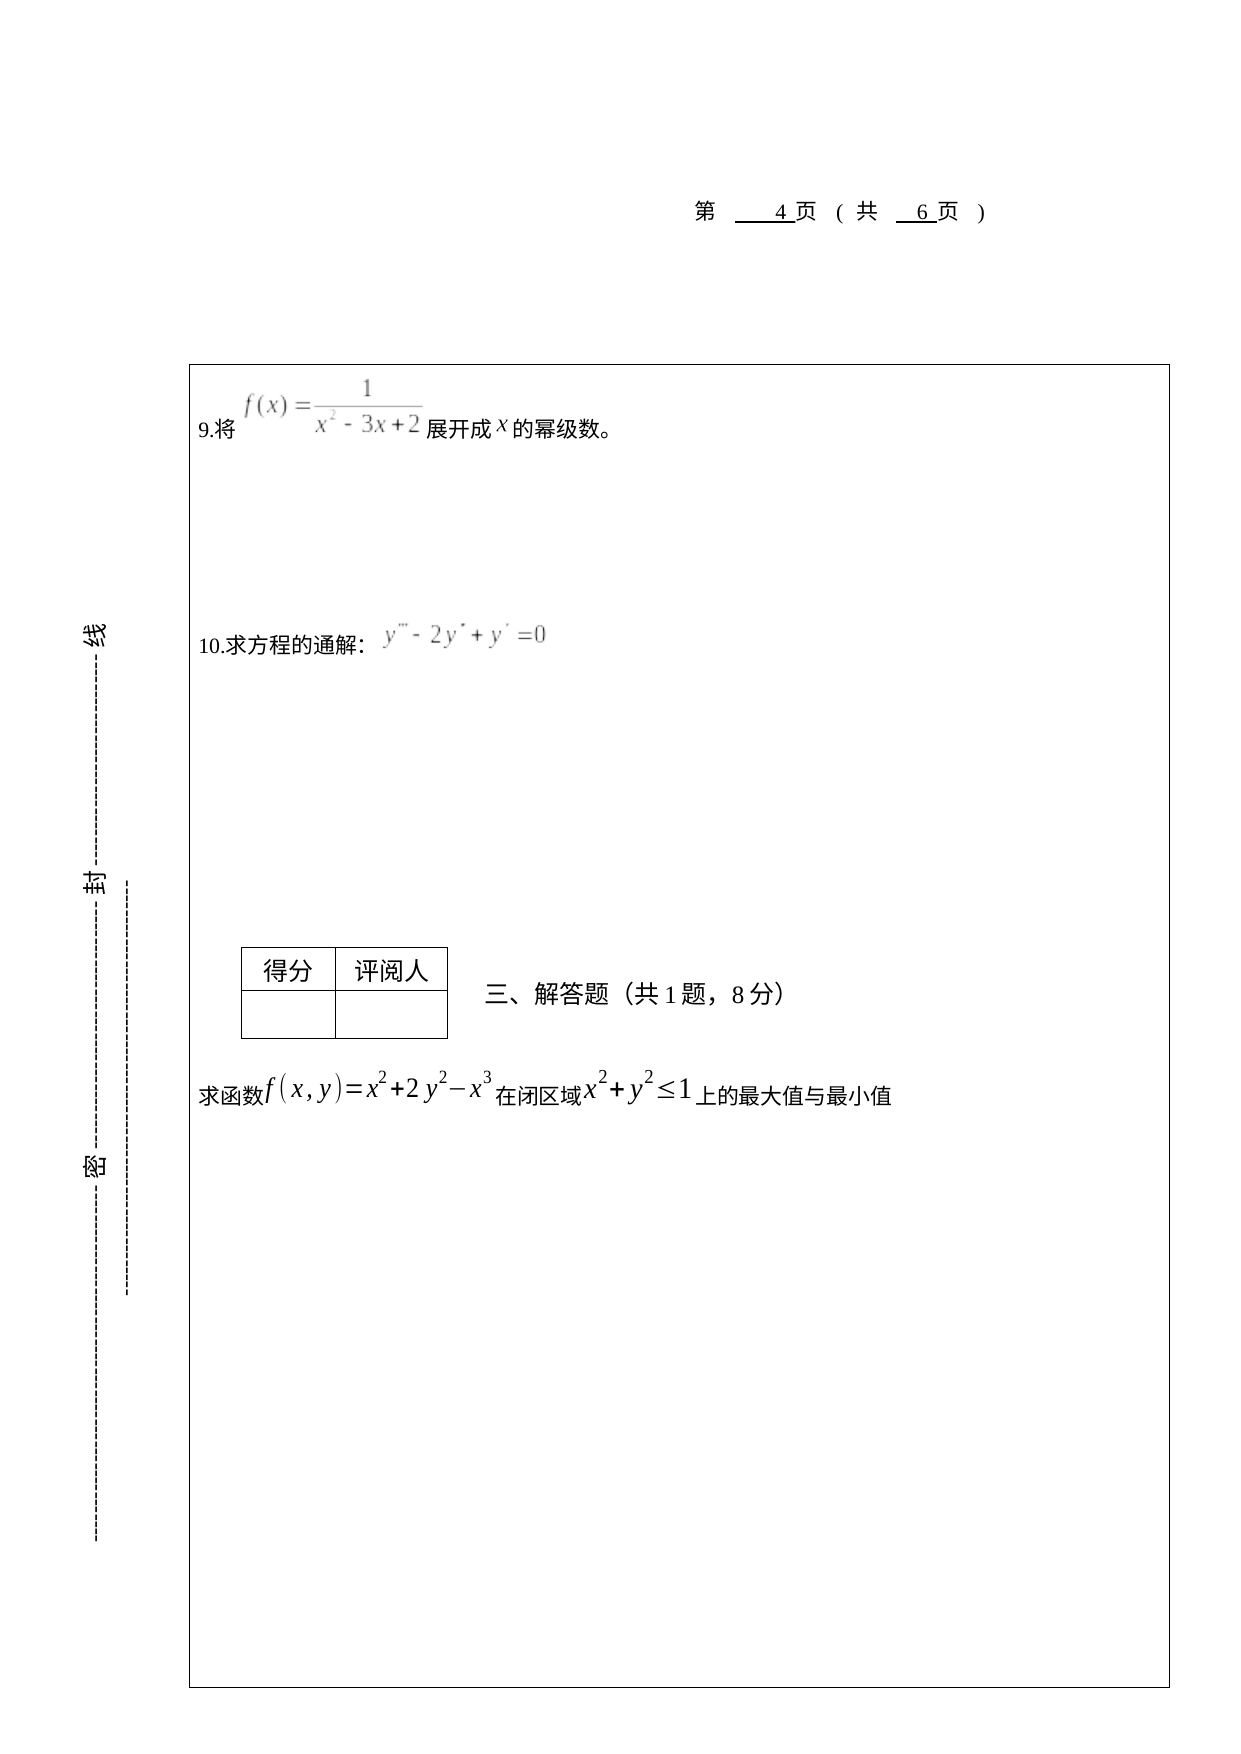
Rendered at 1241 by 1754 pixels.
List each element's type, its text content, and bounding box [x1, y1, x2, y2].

text 第 4 页(共 6 页) [27, 179, 1179, 241]
